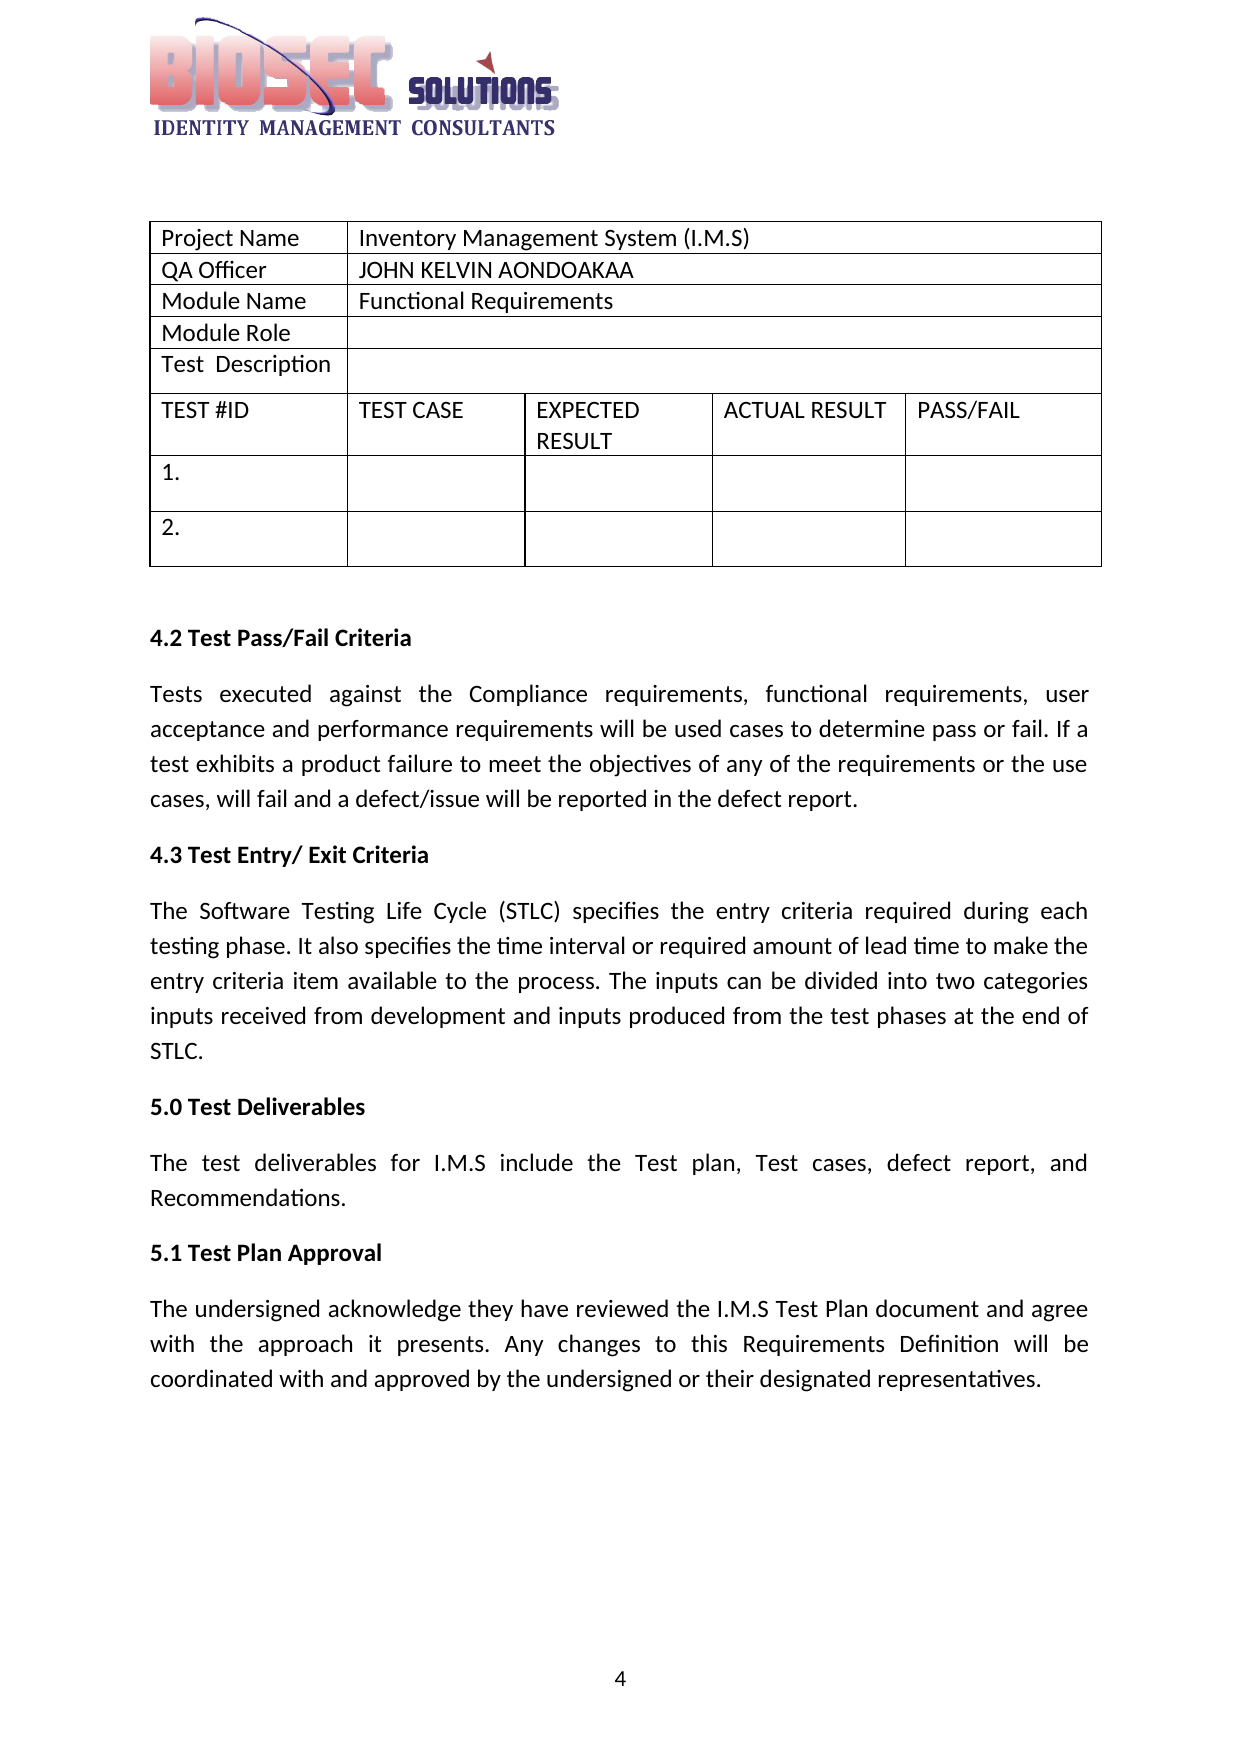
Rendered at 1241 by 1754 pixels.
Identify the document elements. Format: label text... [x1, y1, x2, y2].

table_cell EXPECTED RESULT [526, 394, 712, 455]
table_header Inventory Management System (I.M.S) [348, 222, 1101, 253]
text 4.3 Test Entry/ Exit Criteria [150, 839, 1090, 870]
text The Software Testing Life Cycle (STLC) specifies the entry criteria required during each testing phase. It also specifies the time interval or required amount of lead time to make the entry criteria item available to the process. The inputs can be divided into two categories inputs received from development and inputs produced from the test phases at the end of STLC. [150, 895, 1090, 1066]
table_cell TEST #ID [151, 394, 347, 455]
table_cell TEST CASE [348, 394, 524, 455]
table_cell [348, 512, 524, 566]
table_cell Module Name [151, 285, 347, 316]
table_cell [348, 456, 524, 511]
table_header Project Name [151, 222, 347, 253]
table_cell Module Role [151, 317, 347, 347]
table_cell [906, 512, 1101, 566]
table_cell 2. [151, 512, 347, 566]
table_cell [713, 512, 905, 566]
table_cell [906, 456, 1101, 511]
table_cell Test Description [151, 349, 347, 393]
table_cell [348, 317, 1101, 347]
table_cell [526, 456, 712, 511]
table_cell PASS/FAIL [906, 394, 1101, 455]
text The test deliverables for I.M.S include the Test plan, Test cases, defect report, and Recommendations. [150, 1147, 1090, 1212]
table_cell QA Officer [151, 254, 347, 284]
text The undersigned acknowledge they have reviewed the I.M.S Test Plan document and agree with the approach it presents. Any changes to this Requirements Definition will be coordinated with and approved by the undersigned or their designated representatives. [150, 1293, 1090, 1394]
text 4.2 Test Pass/Fail Criteria [150, 623, 1090, 653]
picture [150, 15, 560, 138]
table_cell 1. [151, 456, 347, 511]
table_cell [526, 512, 712, 566]
table_cell Functional Requirements [348, 285, 1101, 316]
table_cell ACTUAL RESULT [713, 394, 905, 455]
table_cell [713, 456, 905, 511]
text 5.1 Test Plan Approval [150, 1238, 1090, 1268]
table_cell [348, 349, 1101, 393]
table_cell JOHN KELVIN AONDOAKAA [348, 254, 1101, 284]
text Tests executed against the Compliance requirements, functional requirements, user acceptance and performance requirements will be used cases to determine pass or fail. If a test exhibits a product failure to meet the objectives of any of the requirements or the use cases, will fail and a defect/issue will be reported in the defect report. [150, 678, 1090, 814]
text 5.0 Test Deliverables [150, 1091, 1090, 1121]
